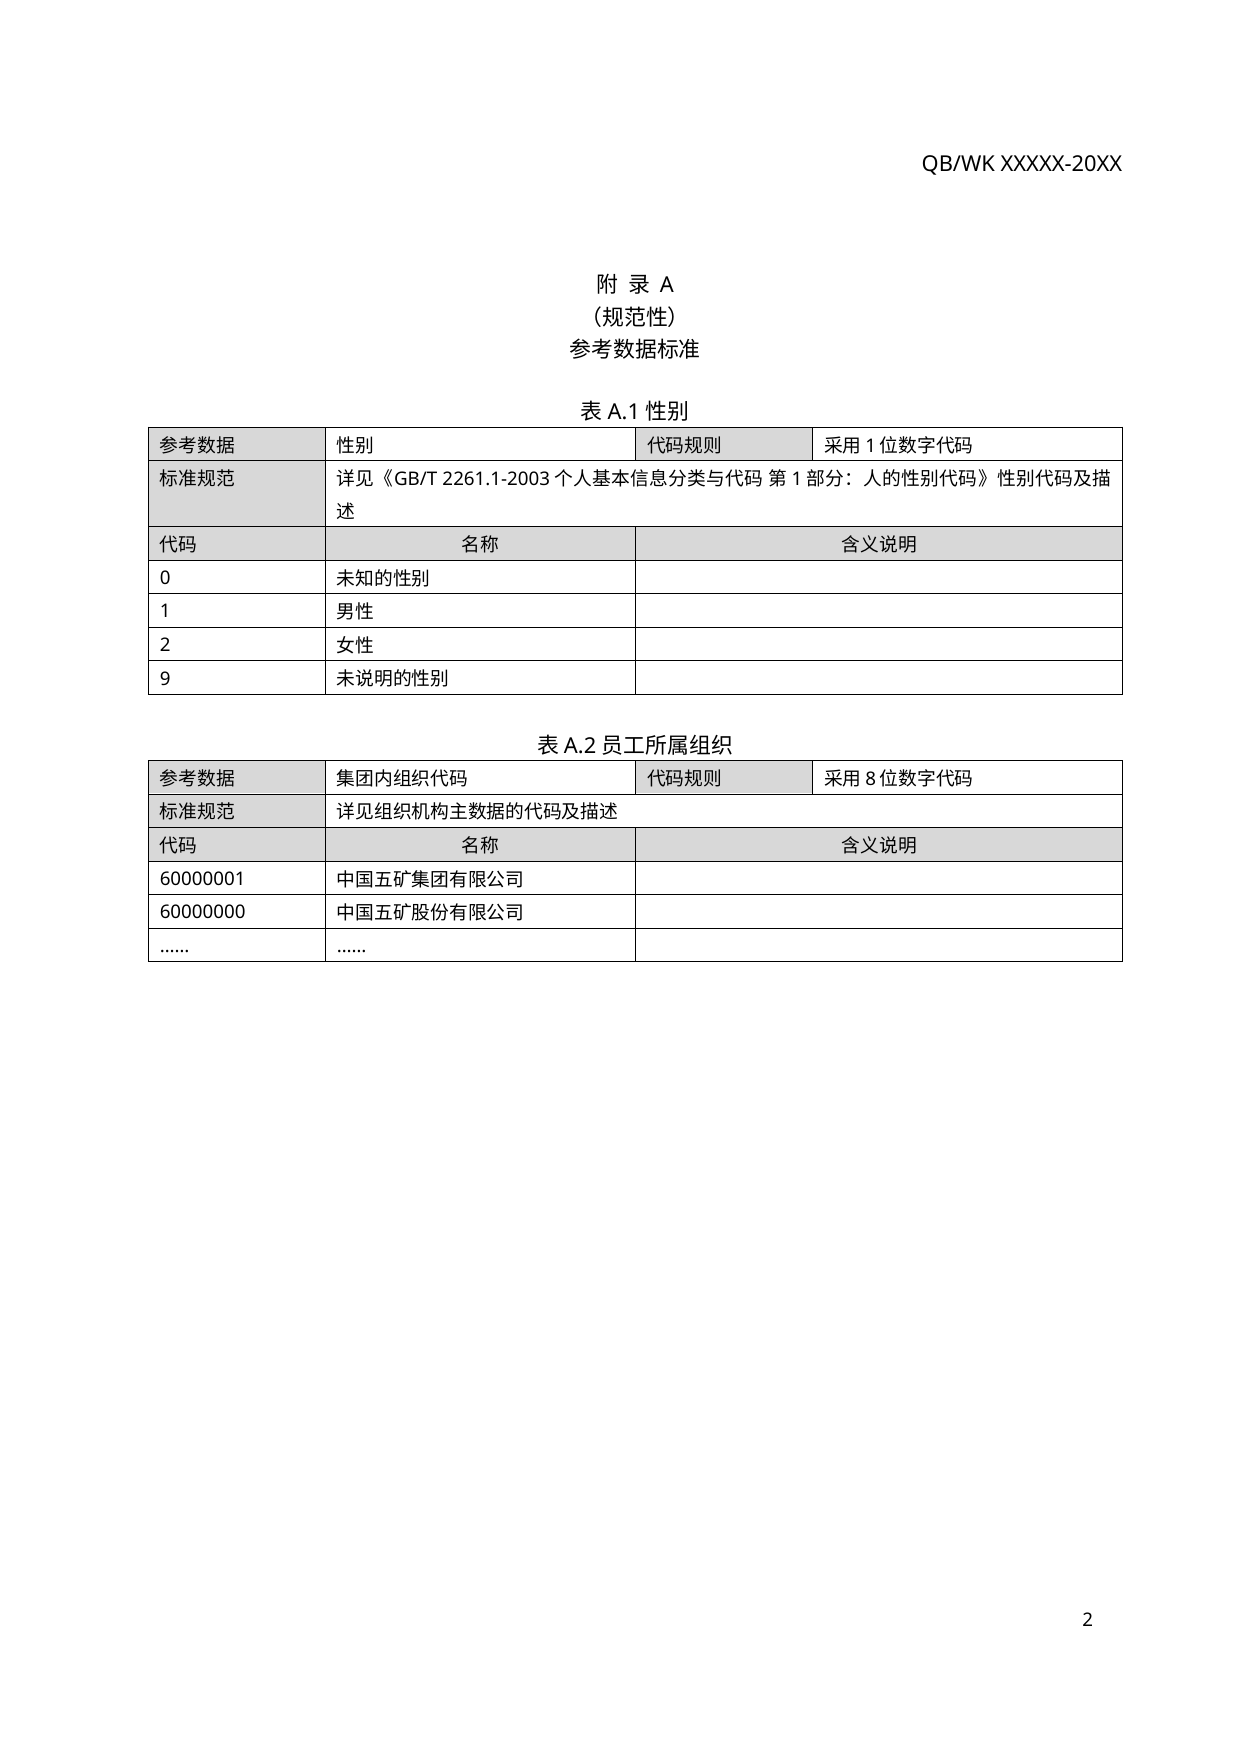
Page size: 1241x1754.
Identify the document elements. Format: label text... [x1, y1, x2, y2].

table_header 集团内组织代码 [326, 761, 635, 793]
table_cell 代码 [149, 828, 325, 861]
text （规范性） [148, 299, 1122, 332]
table_cell 标准规范 [149, 795, 325, 827]
table_cell …… [326, 929, 635, 961]
table_cell 中国五矿股份有限公司 [326, 895, 635, 928]
table_cell 代码 [149, 527, 325, 560]
table_cell 9 [149, 661, 325, 694]
table_header 参考数据 [149, 428, 325, 460]
table_cell 标准规范 [149, 461, 325, 526]
table_cell 0 [149, 561, 325, 593]
table_cell [636, 561, 1122, 593]
table_cell 女性 [326, 628, 635, 660]
table_cell [636, 895, 1122, 928]
table_cell 男性 [326, 594, 635, 627]
table_cell 含义说明 [636, 828, 1122, 861]
table_header 性别 [326, 428, 635, 460]
table_cell [636, 594, 1122, 627]
table_cell 未说明的性别 [326, 661, 635, 694]
table_cell 60000000 [149, 895, 325, 928]
table_header 代码规则 [636, 761, 812, 793]
text 参考数据标准 [148, 332, 1122, 364]
table_cell 详见《GB/T 2261.1-2003个人基本信息分类与代码 第1部分：人的性别代码》性别代码及描述 [326, 461, 1122, 526]
table_cell 名称 [326, 527, 635, 560]
text 附 录 A [148, 267, 1122, 299]
table_cell 名称 [326, 828, 635, 861]
table_header 采用8位数字代码 [813, 761, 1122, 793]
table_cell [636, 929, 1122, 961]
table_cell 未知的性别 [326, 561, 635, 593]
table_header 参考数据 [149, 761, 325, 793]
table_cell 含义说明 [636, 527, 1122, 560]
table_cell [636, 862, 1122, 894]
table_cell 1 [149, 594, 325, 627]
table_cell 详见组织机构主数据的代码及描述 [326, 795, 1122, 827]
text 表 A.2 员工所属组织 [148, 727, 1122, 760]
table_cell …… [149, 929, 325, 961]
table_header 代码规则 [636, 428, 812, 460]
text 表 A.1 性别 [148, 394, 1122, 427]
table_cell 中国五矿集团有限公司 [326, 862, 635, 894]
table_cell 2 [149, 628, 325, 660]
table_cell [636, 661, 1122, 694]
table_cell [636, 628, 1122, 660]
table_header 采用1位数字代码 [813, 428, 1122, 460]
table_cell 60000001 [149, 862, 325, 894]
